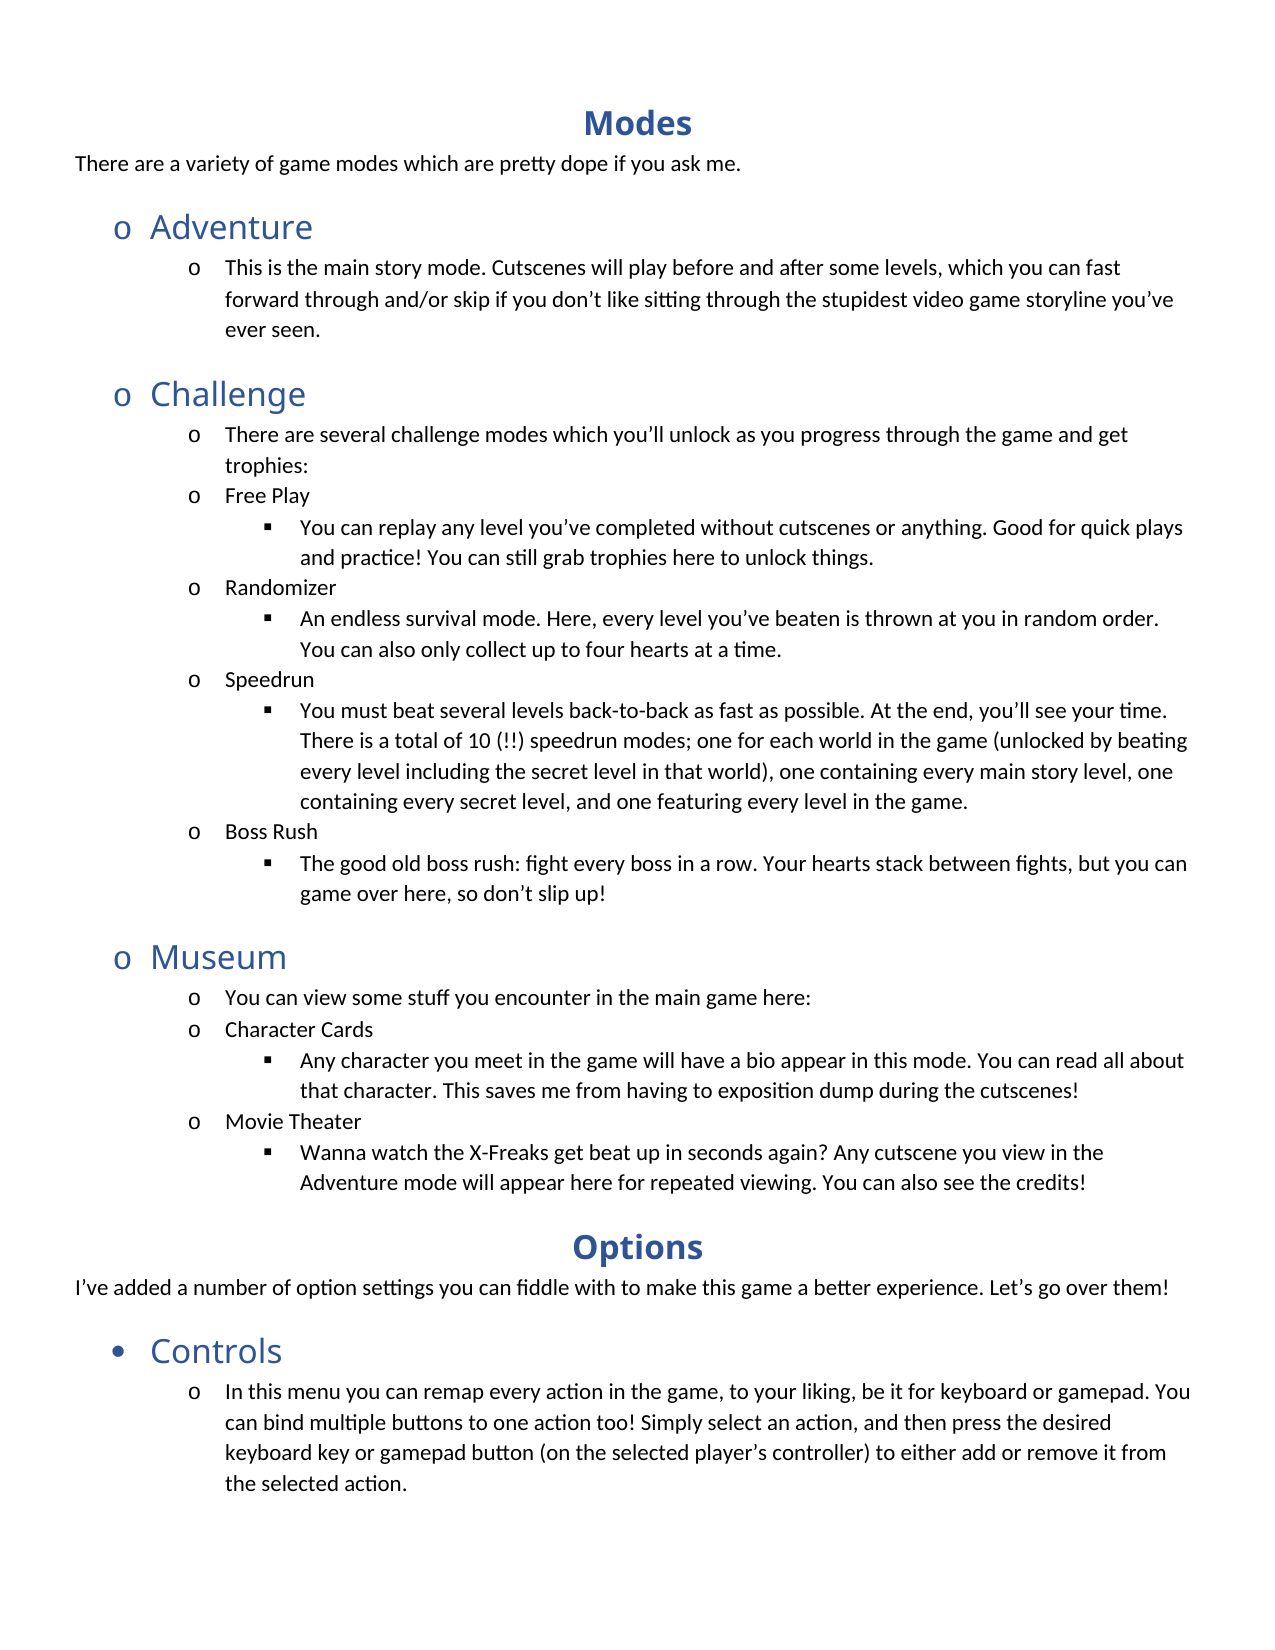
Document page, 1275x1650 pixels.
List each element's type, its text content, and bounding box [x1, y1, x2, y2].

list Boss Rush [187, 817, 1200, 846]
list Speedrun [187, 665, 1200, 694]
list Movie Theater [187, 1107, 1200, 1136]
list The good old boss rush: fight every boss in a row. Your hearts stack between fights, but you can game over here, so don’t slip up! [262, 849, 1200, 907]
list Wanna watch the X-Freaks get beat up in seconds again? Any cutscene you view in the Adventure mode will appear here for repeated viewing. You can also see the credits! [262, 1138, 1200, 1197]
list An endless survival mode. Here, every level you’ve beaten is thrown at you in random order. You can also only collect up to four hearts at a time. [262, 604, 1200, 663]
list Randomizer [187, 573, 1200, 602]
text I’ve added a number of option settings you can fiddle with to make this game a better experience. Let’s go over them! [75, 1273, 1200, 1301]
list There are several challenge modes which you’ll unlock as you progress through the game and get trophies: [187, 420, 1200, 479]
text There are a variety of game modes which are pretty dope if you ask me. [75, 149, 1200, 177]
subtitle Adventure [112, 204, 1200, 250]
subtitle Controls [112, 1328, 1200, 1373]
list In this menu you can remap every action in the game, to your liking, be it for keyboard or gamepad. You can bind multiple buttons to one action too! Simply select an action, and then press the desired keyboard key or gamepad button (on the selected player’s controller) to either add or remove it from the selected action. [187, 1377, 1200, 1497]
list Free Play [187, 481, 1200, 510]
list This is the main story mode. Cutscenes will play before and after some levels, which you can fast forward through and/or skip if you don’t like sitting through the stupidest video game storyline you’ve ever seen. [187, 253, 1200, 343]
subtitle Modes [75, 100, 1200, 145]
list You can view some stuff you encounter in the main game here: [187, 983, 1200, 1013]
subtitle Museum [112, 934, 1200, 980]
list You can replay any level you’ve completed without cutscenes or anything. Good for quick plays and practice! You can still grab trophies here to unlock things. [262, 513, 1200, 571]
list You must beat several levels back-to-back as fast as possible. At the end, you’ll see your time. There is a total of 10 (!!) speedrun modes; one for each world in the game (unlocked by beating every level including the secret level in that world), one containing every main story level, one containing every secret level, and one featuring every level in the game. [262, 696, 1200, 815]
subtitle Options [75, 1224, 1200, 1269]
list Character Cards [187, 1015, 1200, 1044]
subtitle Challenge [112, 370, 1200, 416]
list Any character you meet in the game will have a bio appear in this mode. You can read all about that character. This saves me from having to exposition dump during the cutscenes! [262, 1046, 1200, 1105]
